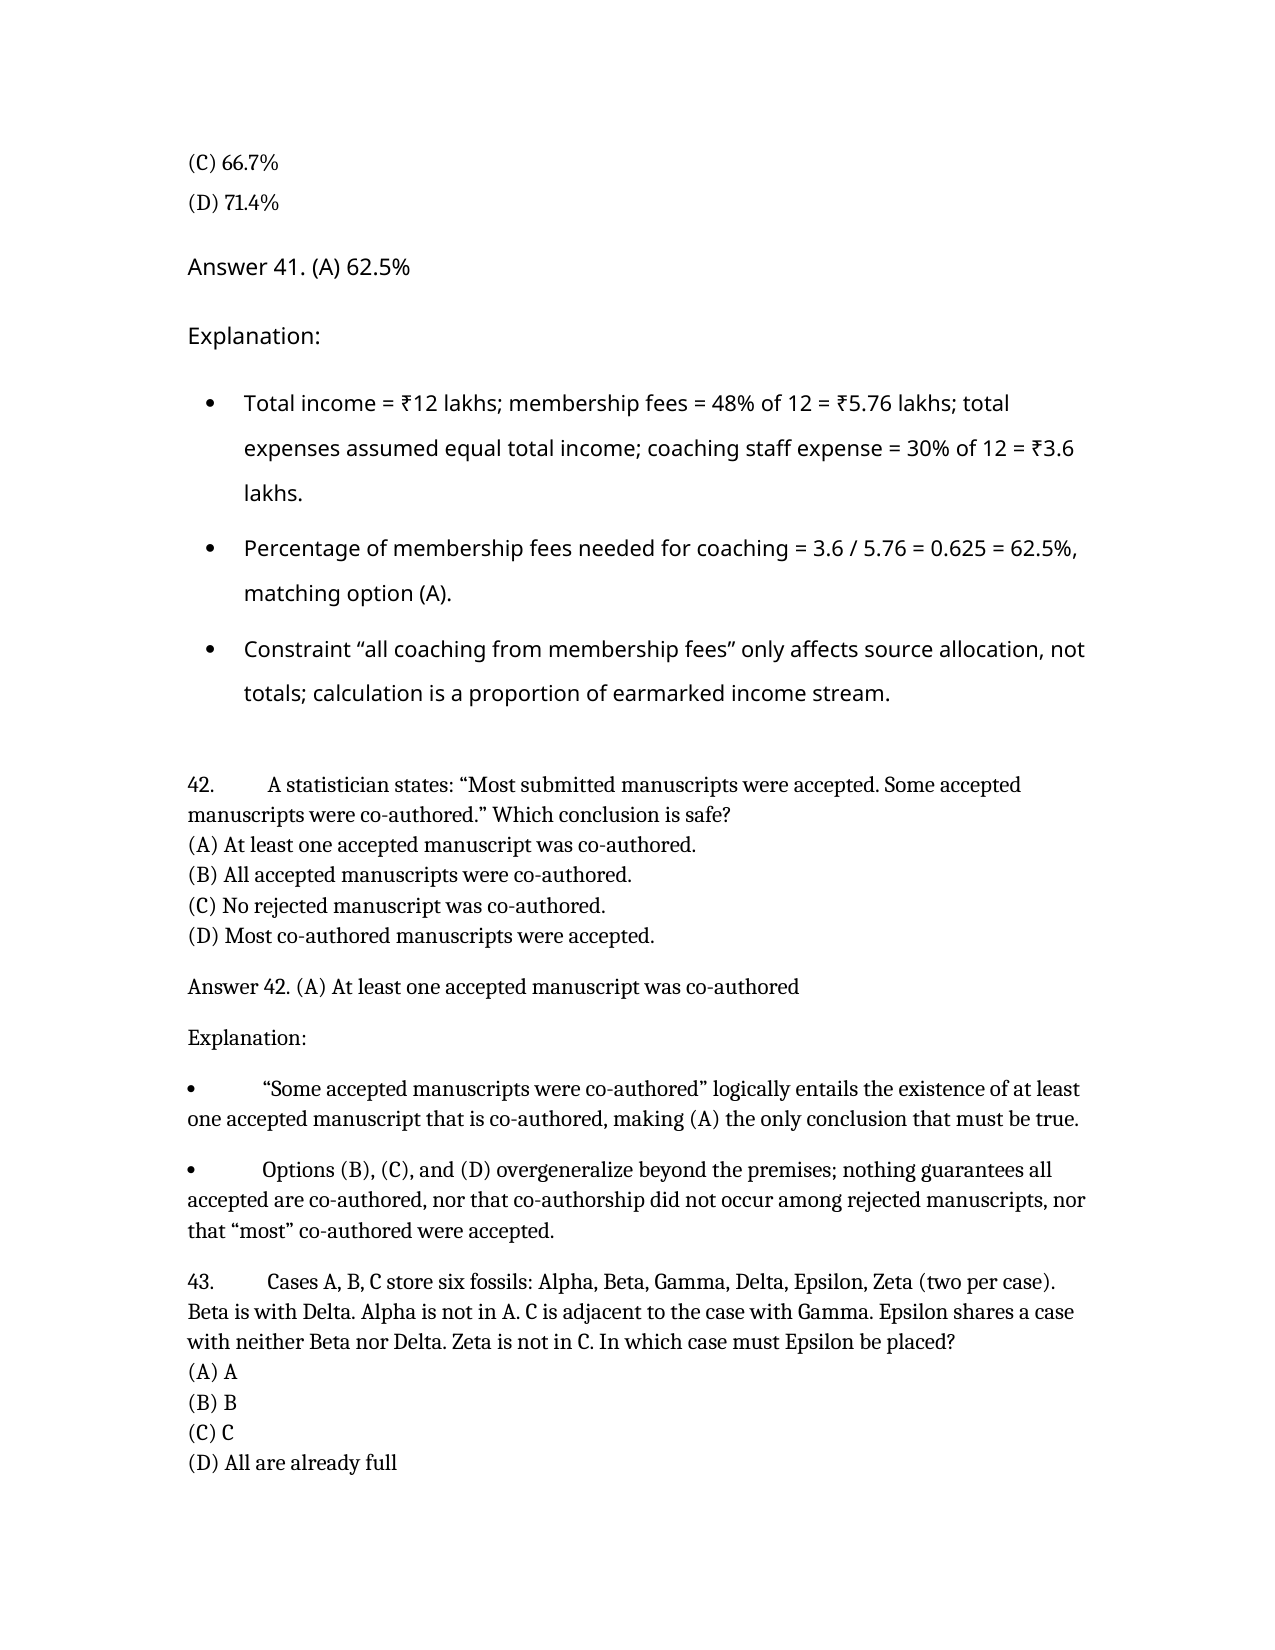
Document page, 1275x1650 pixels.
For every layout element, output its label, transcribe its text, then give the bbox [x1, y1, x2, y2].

text Explanation: [187, 1025, 1087, 1051]
text 43. Cases A, B, C store six fossils: Alpha, Beta, Gamma, Delta, Epsilon, Zeta (two per case). Beta is with Delta. Alpha is not in A. C is adjacent to the case with Gamma. Epsilon shares a case with neither Beta nor Delta. Zeta is not in C. In which case must Epsilon be placed? (A) A (B) B (C) C (D) All are already full [187, 1268, 1087, 1476]
text  Options (B), (C), and (D) overgeneralize beyond the premises; nothing guarantees all accepted are co-authored, nor that co-authorship did not occur among rejected manuscripts, nor that “most” co-authored were accepted. [187, 1157, 1087, 1244]
text 42. A statistician states: “Most submitted manuscripts were accepted. Some accepted manuscripts were co-authored.” Which conclusion is safe? (A) At least one accepted manuscript was co-authored. (B) All accepted manuscripts were co-authored. (C) No rejected manuscript was co-authored. (D) Most co-authored manuscripts were accepted. [187, 772, 1087, 949]
text Answer 41. (A) 62.5% [187, 251, 1087, 282]
text Answer 42. (A) At least one accepted manuscript was co-authored [187, 974, 1087, 1000]
list Percentage of membership fees needed for coaching = 3.6 / 5.76 = 0.625 = 62.5%, matching option (A). [206, 533, 1087, 608]
list Total income = ₹12 lakhs; membership fees = 48% of 12 = ₹5.76 lakhs; total expenses assumed equal total income; coaching staff expense = 30% of 12 = ₹3.6 lakhs. [206, 388, 1087, 507]
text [187, 150, 1087, 216]
list Constraint “all coaching from membership fees” only affects source allocation, not totals; calculation is a proportion of earmarked income stream. [206, 634, 1087, 748]
text Explanation: [187, 319, 1087, 351]
text  “Some accepted manuscripts were co-authored” logically entails the existence of at least one accepted manuscript that is co-authored, making (A) the only conclusion that must be true. [187, 1076, 1087, 1132]
